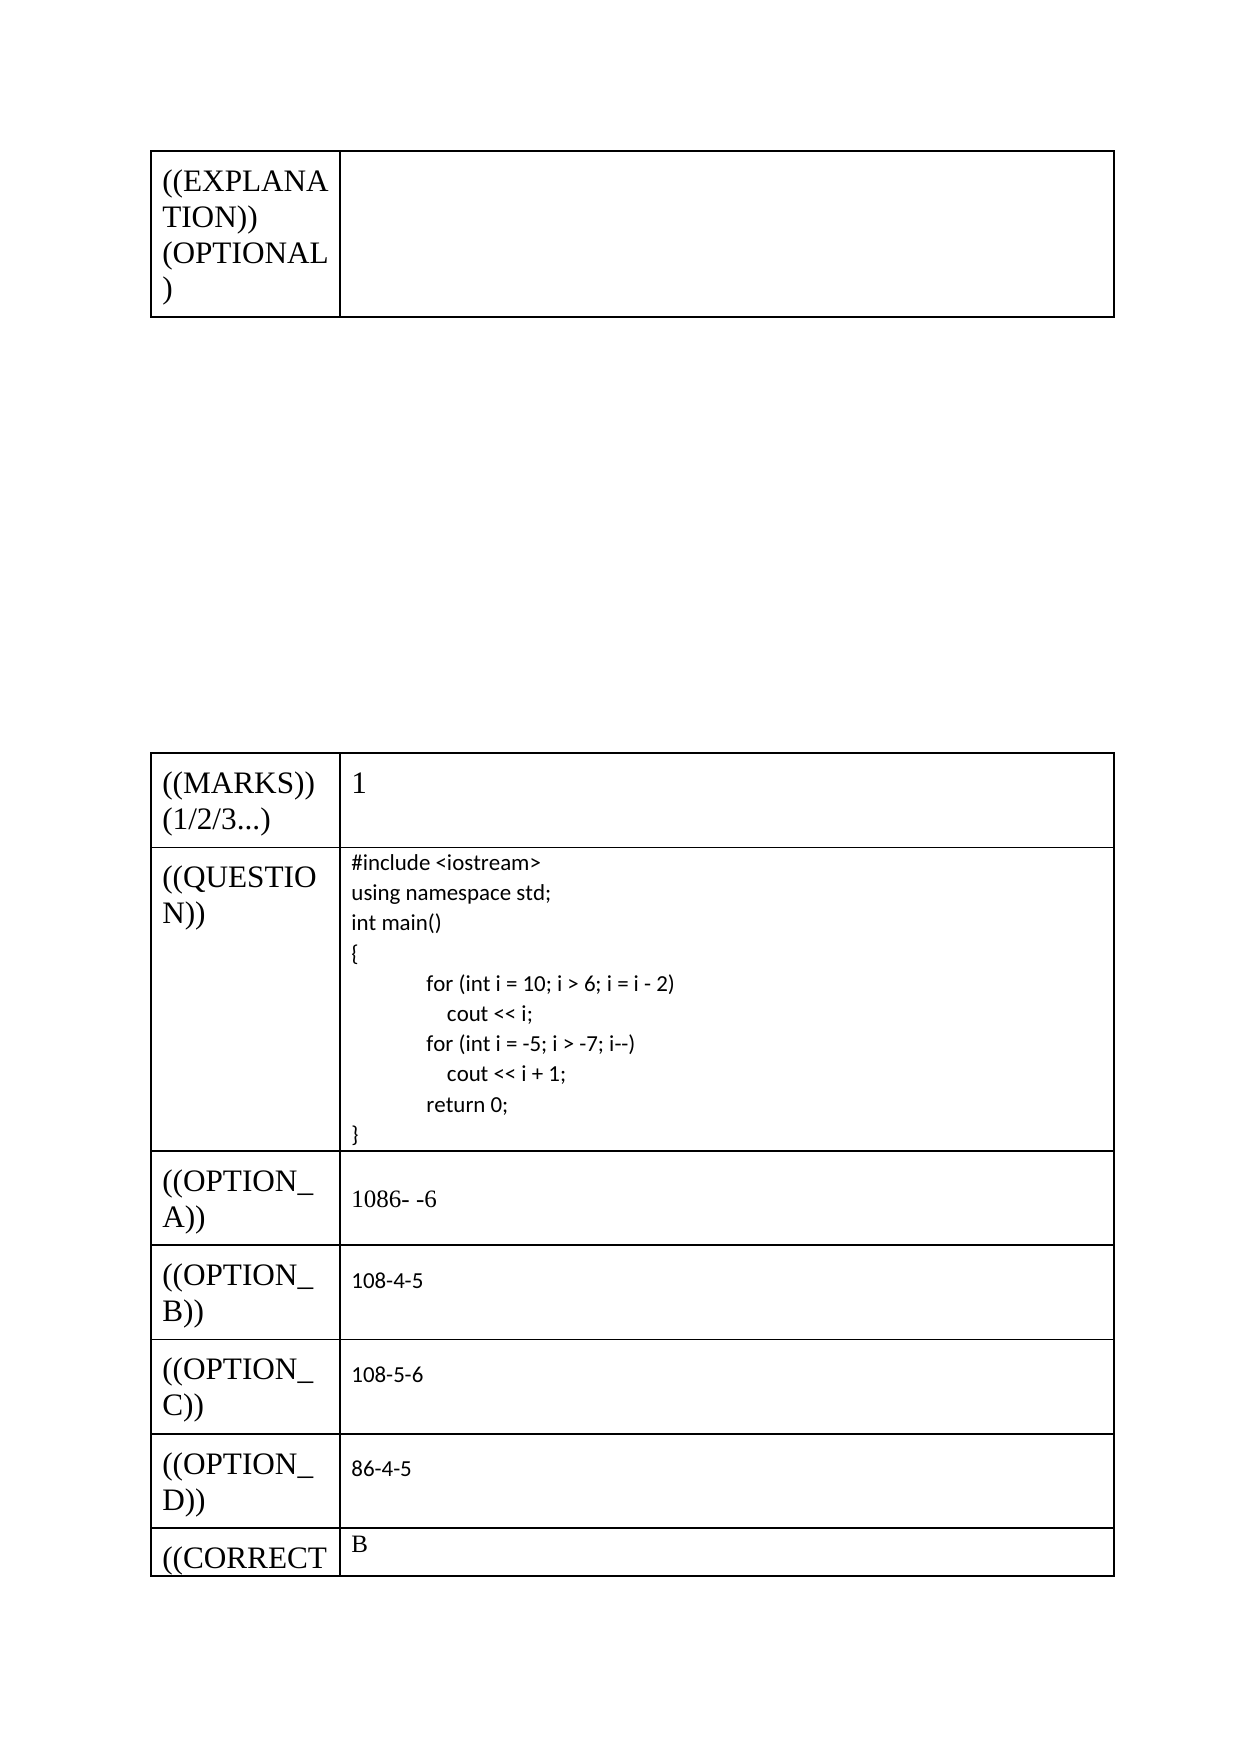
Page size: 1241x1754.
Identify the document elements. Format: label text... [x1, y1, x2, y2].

table_cell ((OPTION_B)) [152, 1246, 339, 1339]
table_header 1 [341, 754, 1113, 847]
table_cell #include <iostream> using namespace std; int main() { for (int i = 10; i > 6; i = i - 2) cout << i; for (int i = -5; i > -7; i--) cout << i + 1; return 0; } [341, 848, 1113, 1150]
table_cell [341, 152, 1113, 316]
table_cell ((EXPLANATION)) (OPTIONAL) [152, 152, 339, 316]
table_cell ((OPTION_D)) [152, 1435, 339, 1527]
table_cell 108-5-6 [341, 1340, 1113, 1433]
table_cell ((QUESTION)) [152, 848, 339, 1150]
table_header ((MARKS)) (1/2/3...) [152, 754, 339, 847]
table_cell 108-4-5 [341, 1246, 1113, 1339]
table_cell ((OPTION_A)) [152, 1152, 339, 1244]
table_cell 86-4-5 [341, 1435, 1113, 1527]
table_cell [152, 1529, 339, 1575]
table_cell 1086- -6 [341, 1152, 1113, 1244]
table_cell ((OPTION_C)) [152, 1340, 339, 1433]
table_cell B [341, 1529, 1113, 1575]
